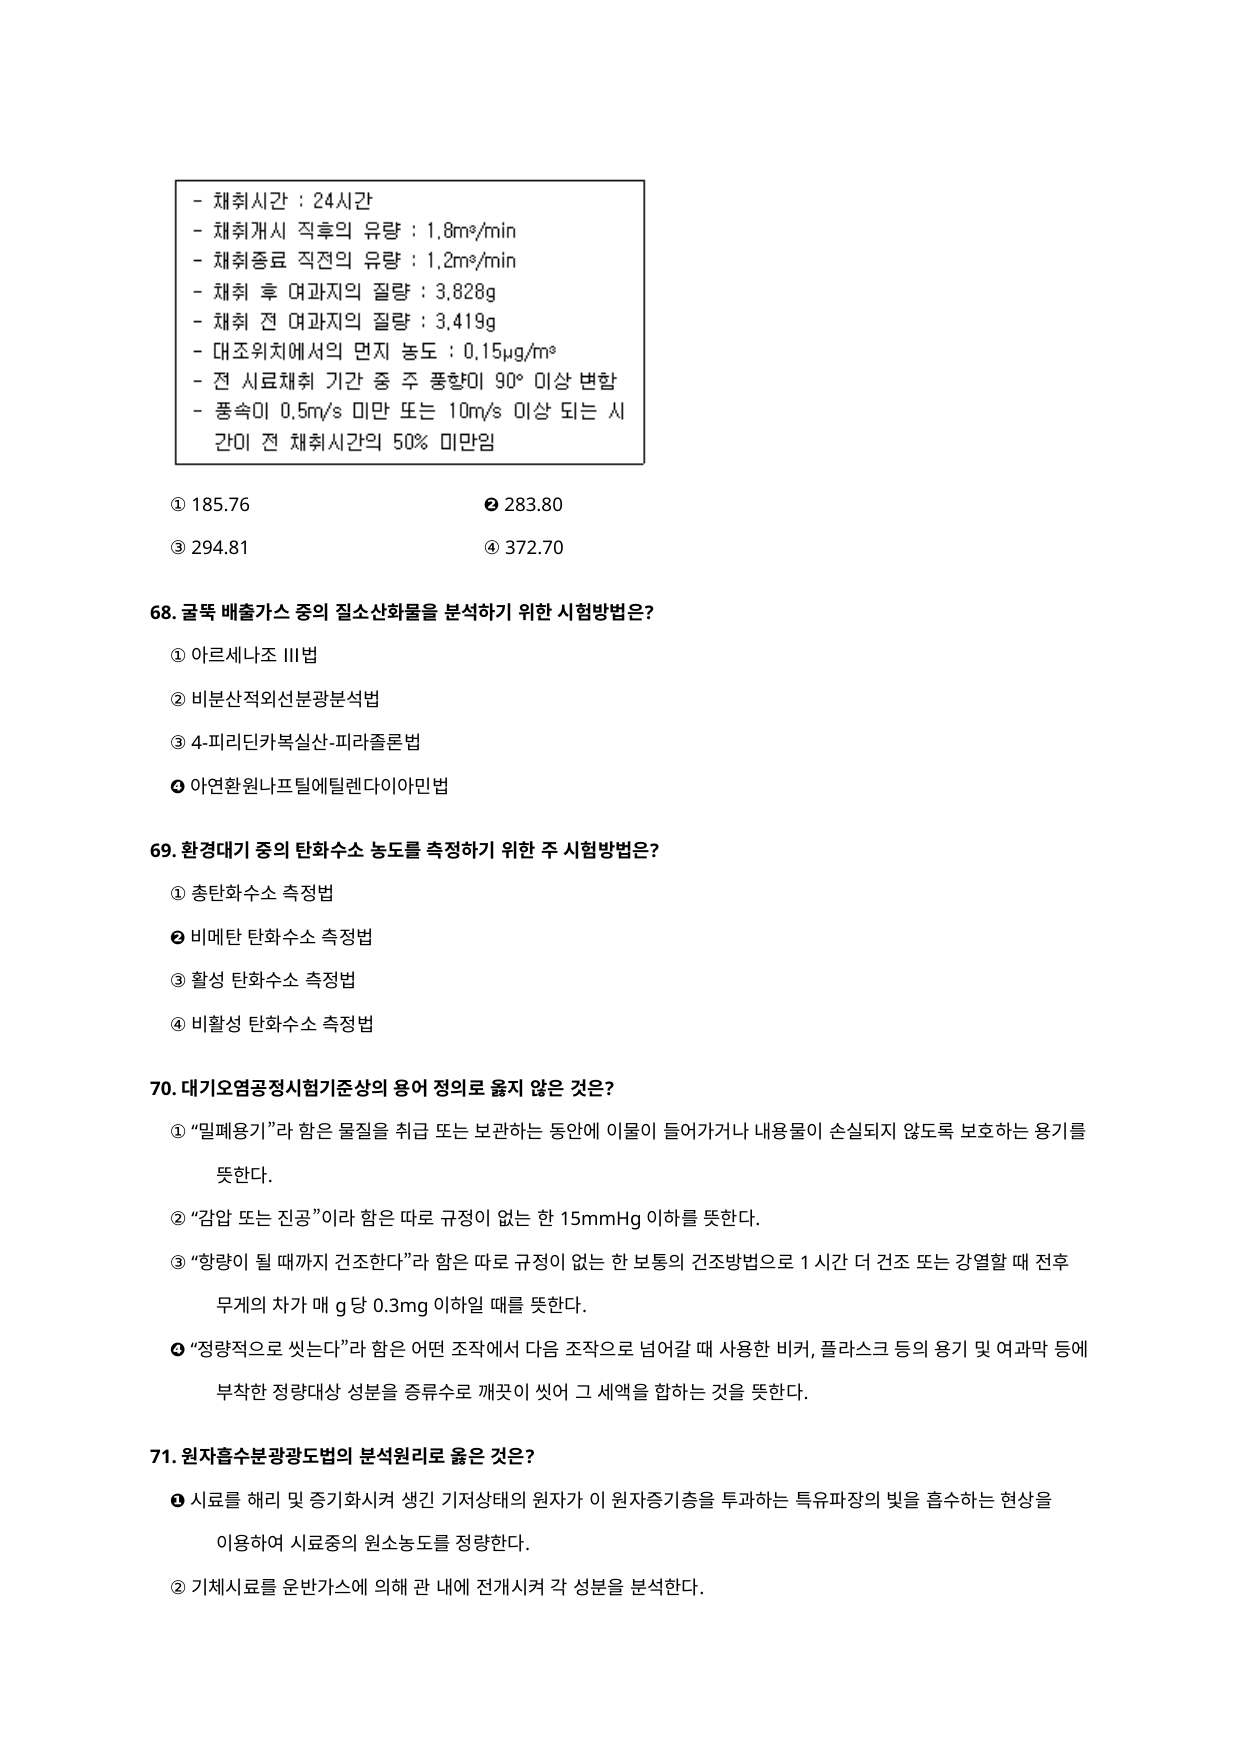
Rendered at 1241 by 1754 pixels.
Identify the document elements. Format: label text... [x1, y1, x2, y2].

text ❷ 비메탄 탄화수소 측정법 [150, 922, 1090, 950]
text ❶ 시료를 해리 및 증기화시켜 생긴 기저상태의 원자가 이 원자증기층을 투과하는 특유파장의 빛을 흡수하는 현상을 이용하여 시료중의 원소농도를 정량한다. [150, 1485, 1090, 1556]
text ② 기체시료를 운반가스에 의해 관 내에 전개시켜 각 성분을 분석한다. [150, 1572, 1090, 1599]
text ❹ “정량적으로 씻는다”라 함은 어떤 조작에서 다음 조작으로 넘어갈 때 사용한 비커, 플라스크 등의 용기 및 여과막 등에 부착한 정량대상 성분을 증류수로 깨끗이 씻어 그 세액을 합하는 것을 뜻한다. [150, 1334, 1090, 1405]
text ④ 비활성 탄화수소 측정법 [150, 1009, 1090, 1037]
text ③ 활성 탄화수소 측정법 [150, 966, 1090, 993]
text ① “밀폐용기”라 함은 물질을 취급 또는 보관하는 동안에 이물이 들어가거나 내용물이 손실되지 않도록 보호하는 용기를 뜻한다. [150, 1117, 1090, 1188]
text ① 총탄화수소 측정법 [150, 879, 1090, 906]
text ② 비분산적외선분광분석법 [150, 684, 1090, 712]
text ③ 294.81 ④ 372.70 [150, 534, 1090, 560]
text ❹ 아연환원나프틸에틸렌다이아민법 [150, 771, 1090, 798]
text ② “감압 또는 진공”이라 함은 따로 규정이 없는 한 15mmHg 이하를 뜻한다. [150, 1204, 1090, 1231]
text ③ 4-피리딘카복실산-피라졸론법 [150, 728, 1090, 755]
text 70. 대기오염공정시험기준상의 용어 정의로 옳지 않은 것은? [150, 1074, 1090, 1101]
text ① 185.76 ❷ 283.80 [150, 492, 1090, 517]
text 69. 환경대기 중의 탄화수소 농도를 측정하기 위한 주 시험방법은? [150, 836, 1090, 863]
text 71. 원자흡수분광광도법의 분석원리로 옳은 것은? [150, 1442, 1090, 1469]
picture [169, 177, 650, 470]
text ① 아르세나조 Ⅲ법 [150, 641, 1090, 668]
text 68. 굴뚝 배출가스 중의 질소산화물을 분석하기 위한 시험방법은? [150, 598, 1090, 625]
text ③ “항량이 될 때까지 건조한다”라 함은 따로 규정이 없는 한 보통의 건조방법으로 1시간 더 건조 또는 강열할 때 전후 무게의 차가 매 g당 0.3mg 이하일 때를 뜻한다. [150, 1247, 1090, 1318]
